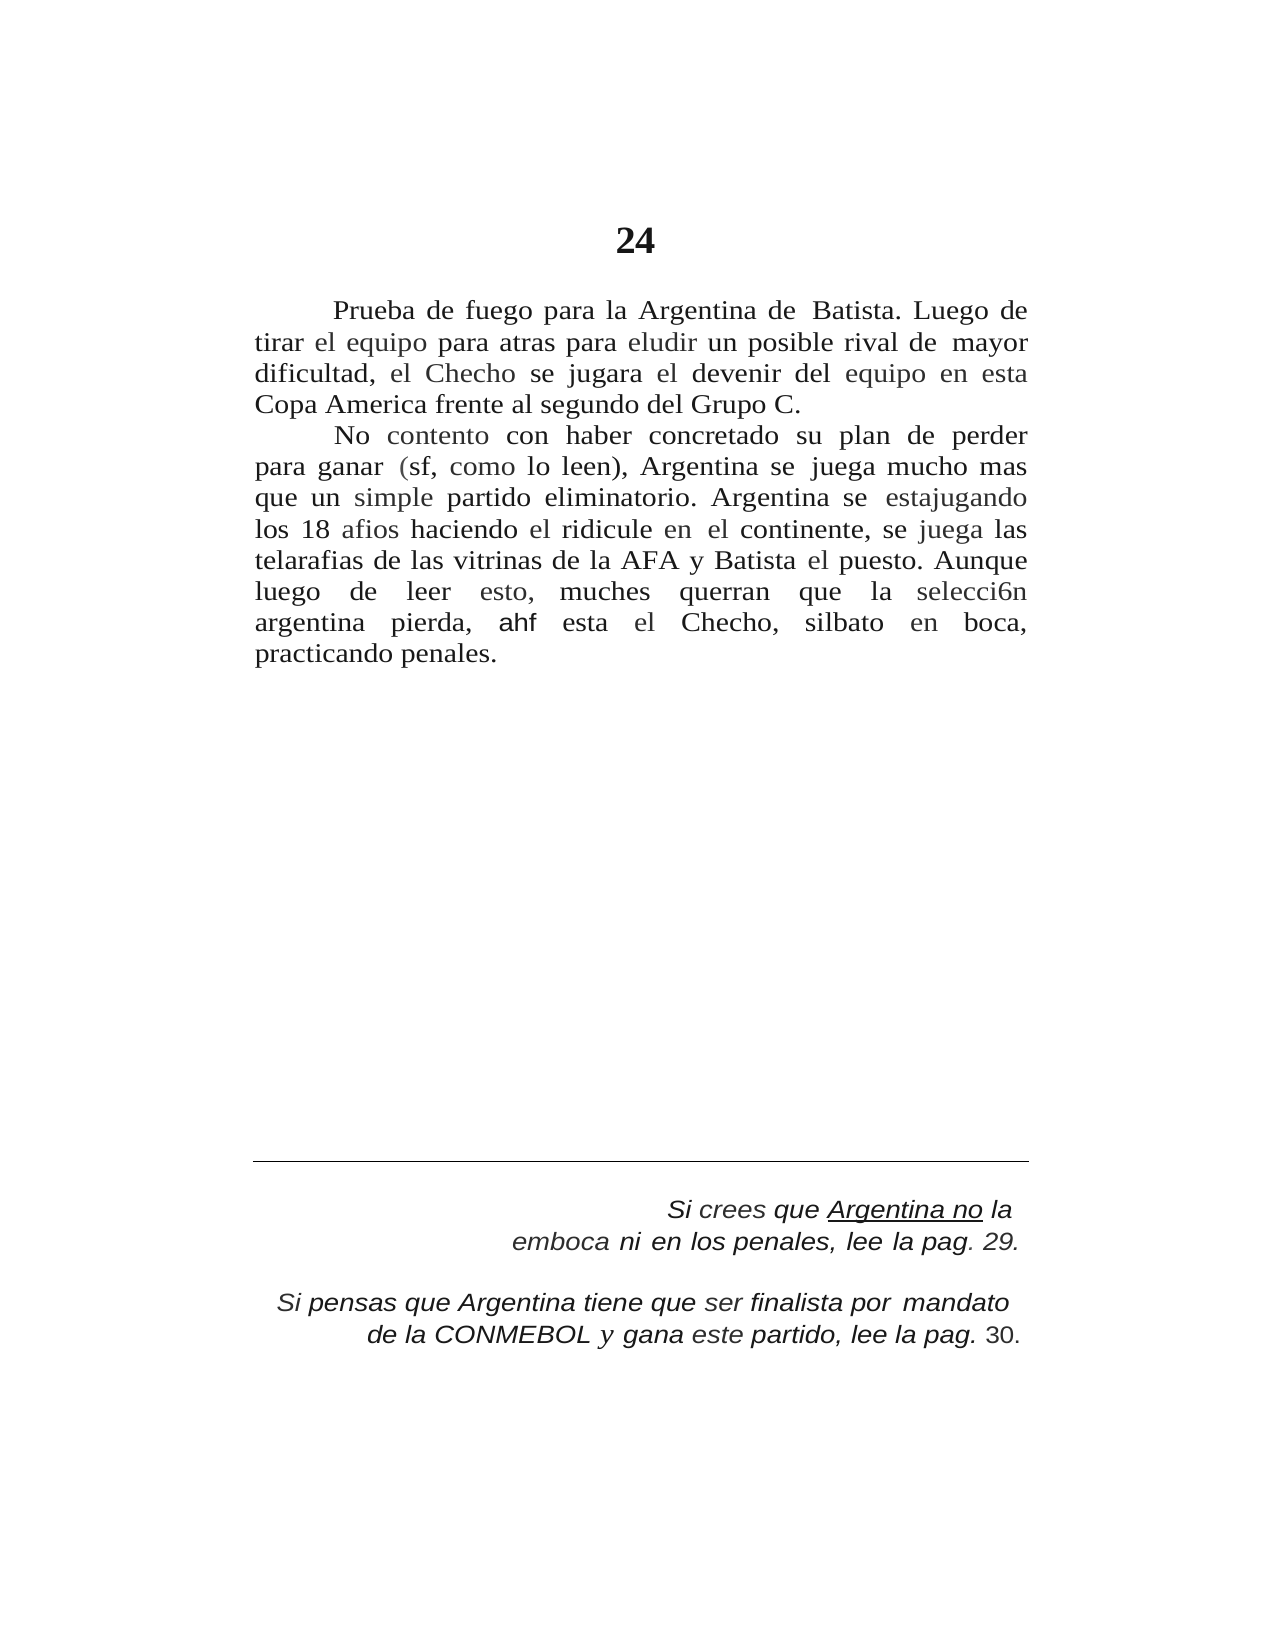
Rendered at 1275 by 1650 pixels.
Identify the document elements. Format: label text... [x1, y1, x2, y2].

text Prueba de fuego para la Argentina de Batista. Luego de tirar el equipo para atras para eludir un posible rival de mayor dificultad, el Checho se jugara el devenir del equipo en esta Copa America frente al segundo del Grupo C. [254, 294, 1028, 419]
text Si crees que Argentina no la emboca ni en los penales, lee la pag. 29. [512, 1194, 1028, 1255]
text Si pensas que Argentina tiene que ser finalista por mandato de la CONMEBOL y gana este partido, lee la pag. 30. [276, 1288, 1028, 1349]
text No contento con haber concretado su plan de perder para ganar (sf, como lo leen), Argentina se juega mucho mas que un simple partido eliminatorio. Argentina se estajugando los 18 afios haciendo el ridicule en el continente, se juega las telarafias de las vitrinas de la AFA y Batista el puesto. Aunque luego de leer esto, muches querran que la selecci6n argentina pierda, ahf esta el Checho, silbato en boca, practicando penales. [254, 419, 1028, 668]
